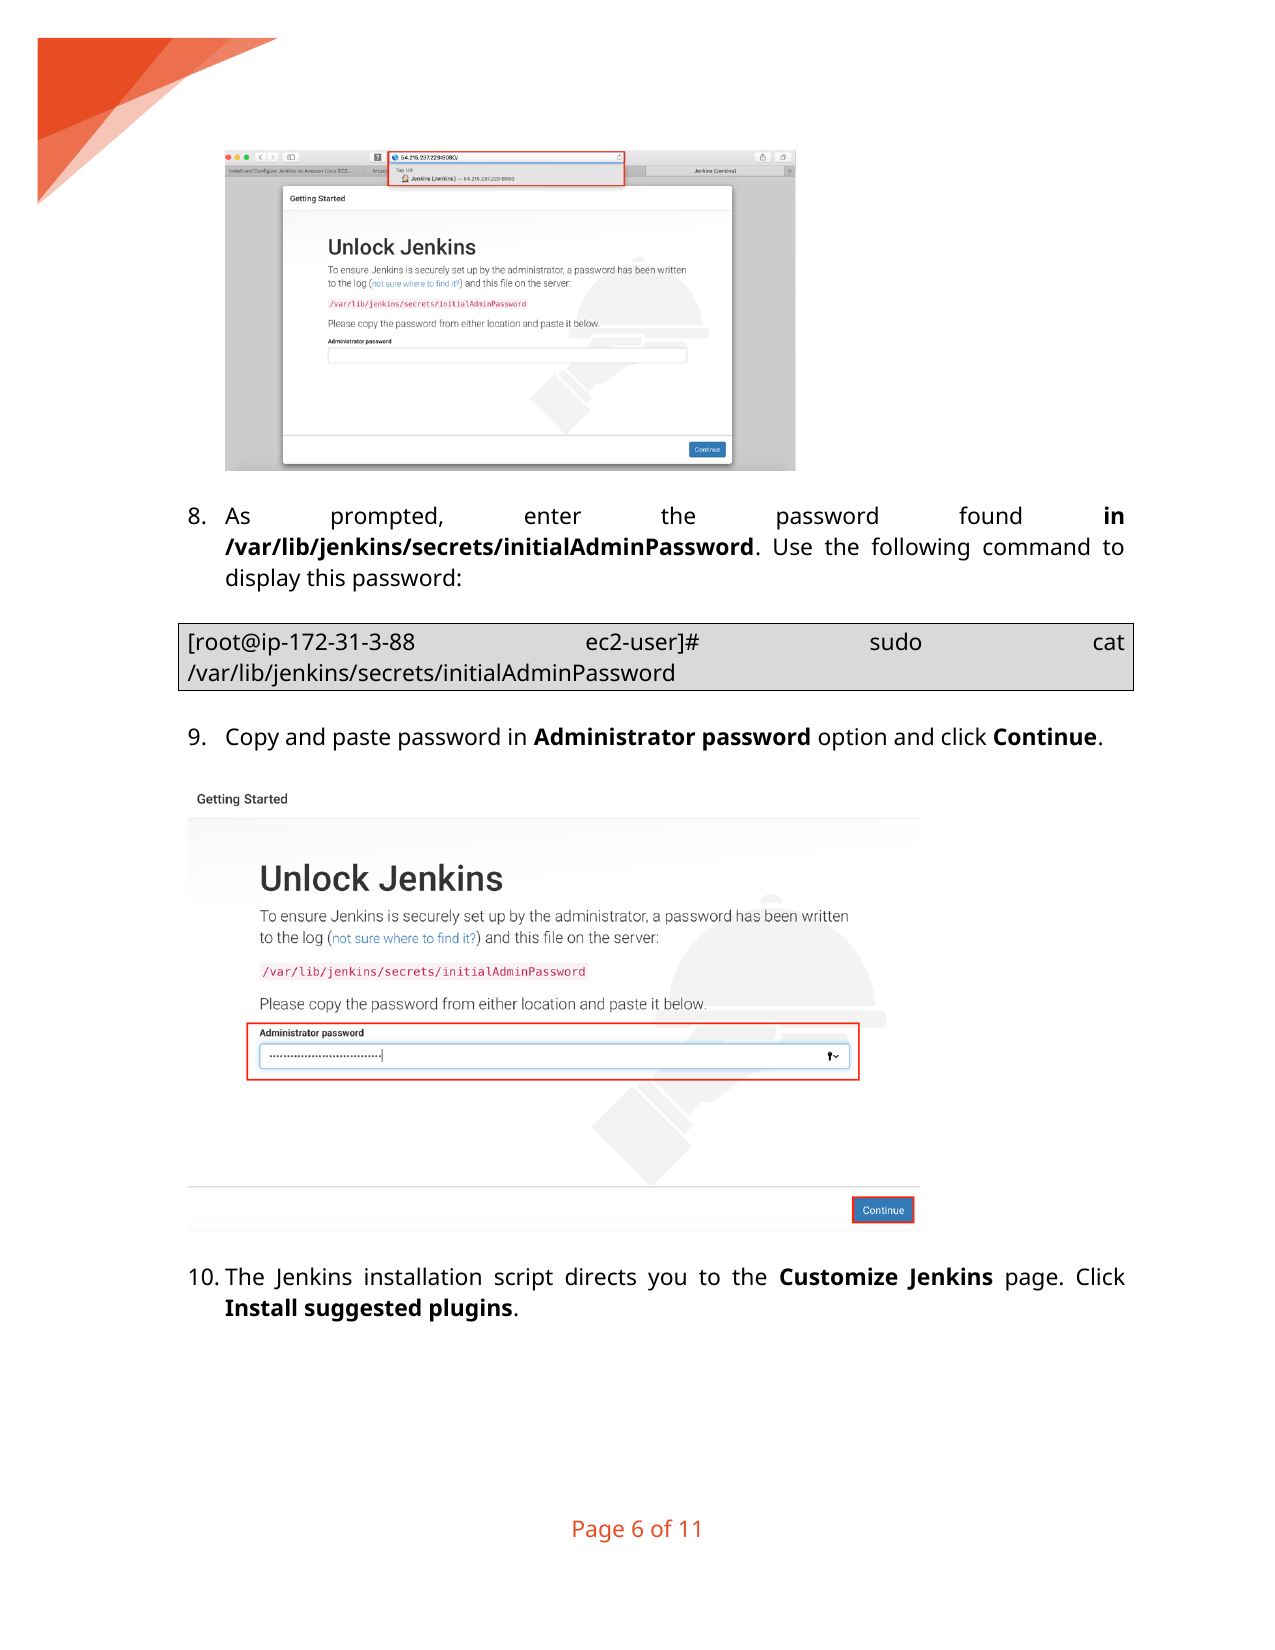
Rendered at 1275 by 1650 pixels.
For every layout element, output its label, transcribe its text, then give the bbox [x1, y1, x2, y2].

list As prompted, enter the password found in /var/lib/jenkins/secrets/initialAdminPassword. Use the following command to display this password: [187, 500, 1125, 593]
text [root@ip-172-31-3-88 ec2-user]# sudo cat /var/lib/jenkins/secrets/initialAdminPassword [179, 624, 1133, 690]
list Copy and paste password in Administrator password option and click Continue. [187, 721, 1125, 752]
picture [187, 781, 921, 1232]
picture [37, 37, 796, 471]
list The Jenkins installation script directs you to the Customize Jenkins page. Click Install suggested plugins. [187, 1261, 1125, 1324]
